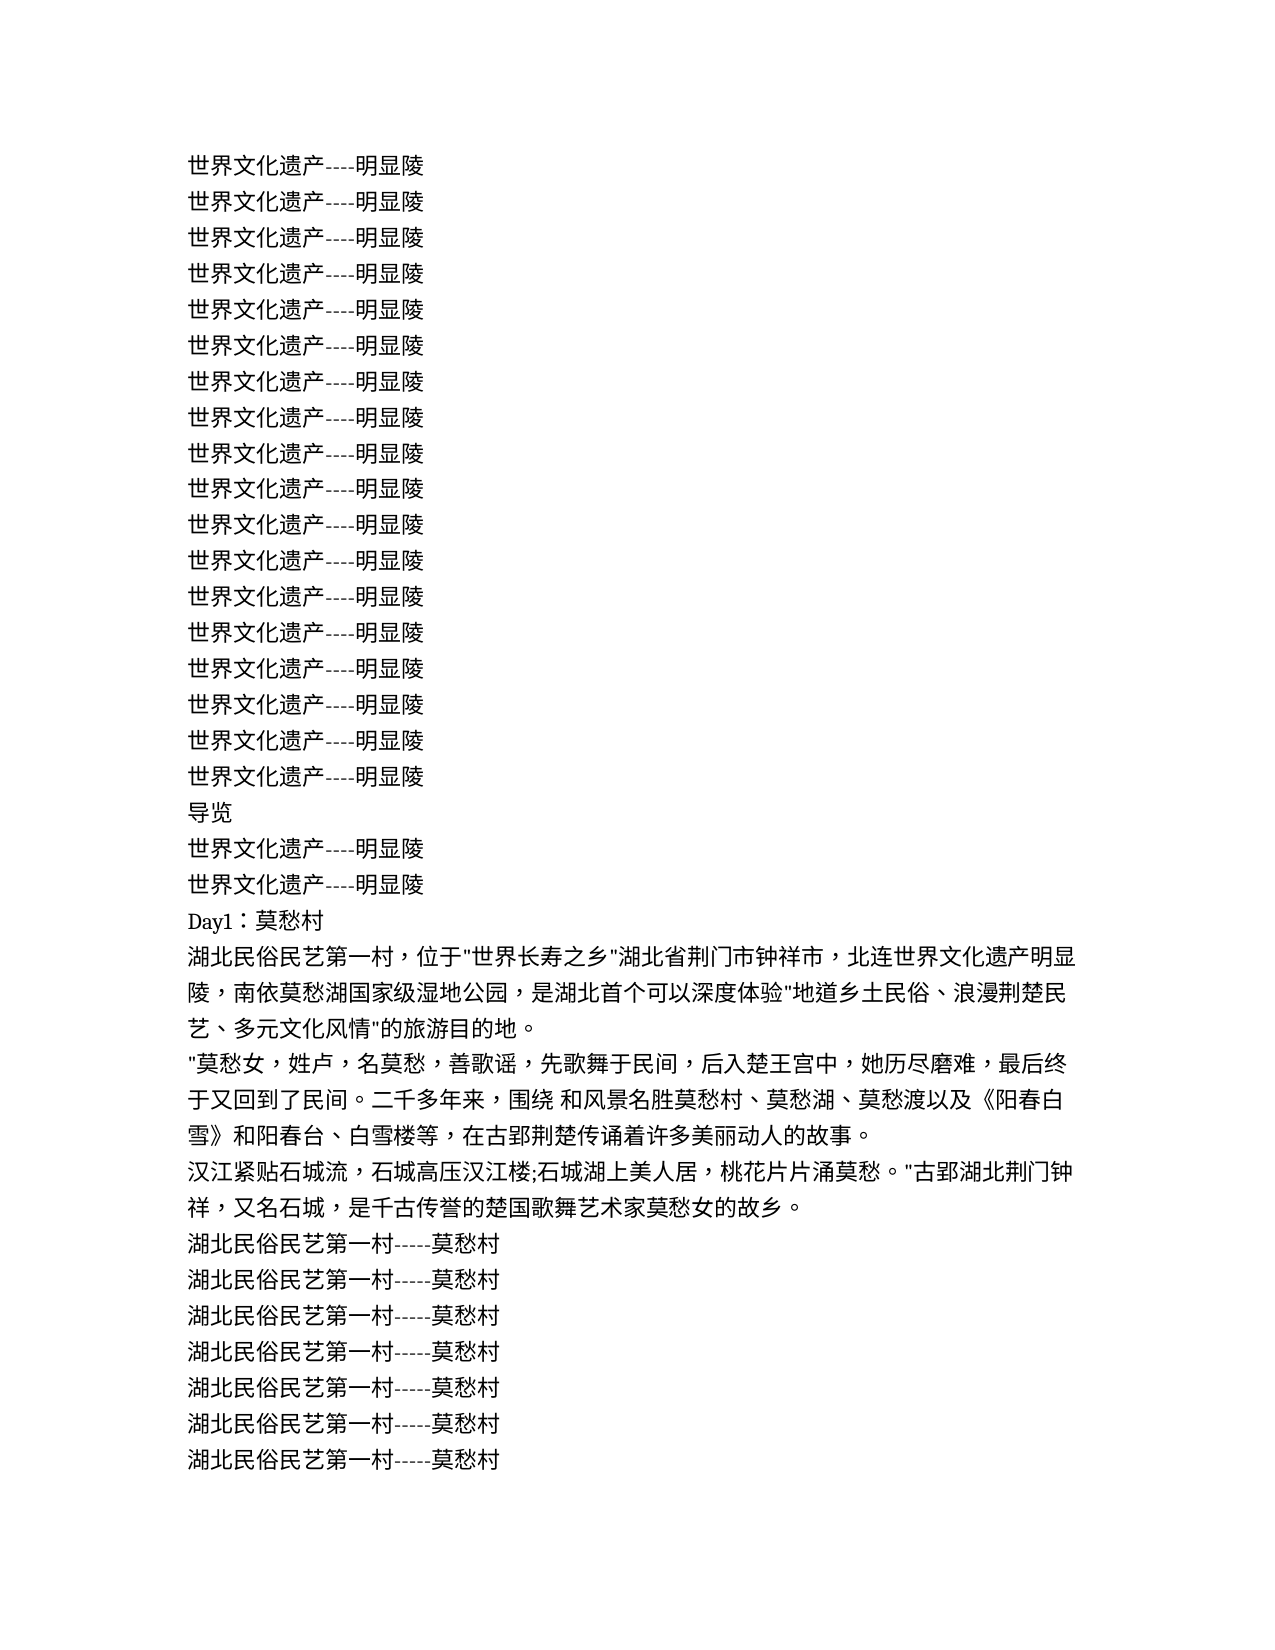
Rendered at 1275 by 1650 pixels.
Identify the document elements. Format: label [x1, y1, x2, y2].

text [187, 150, 1087, 1475]
